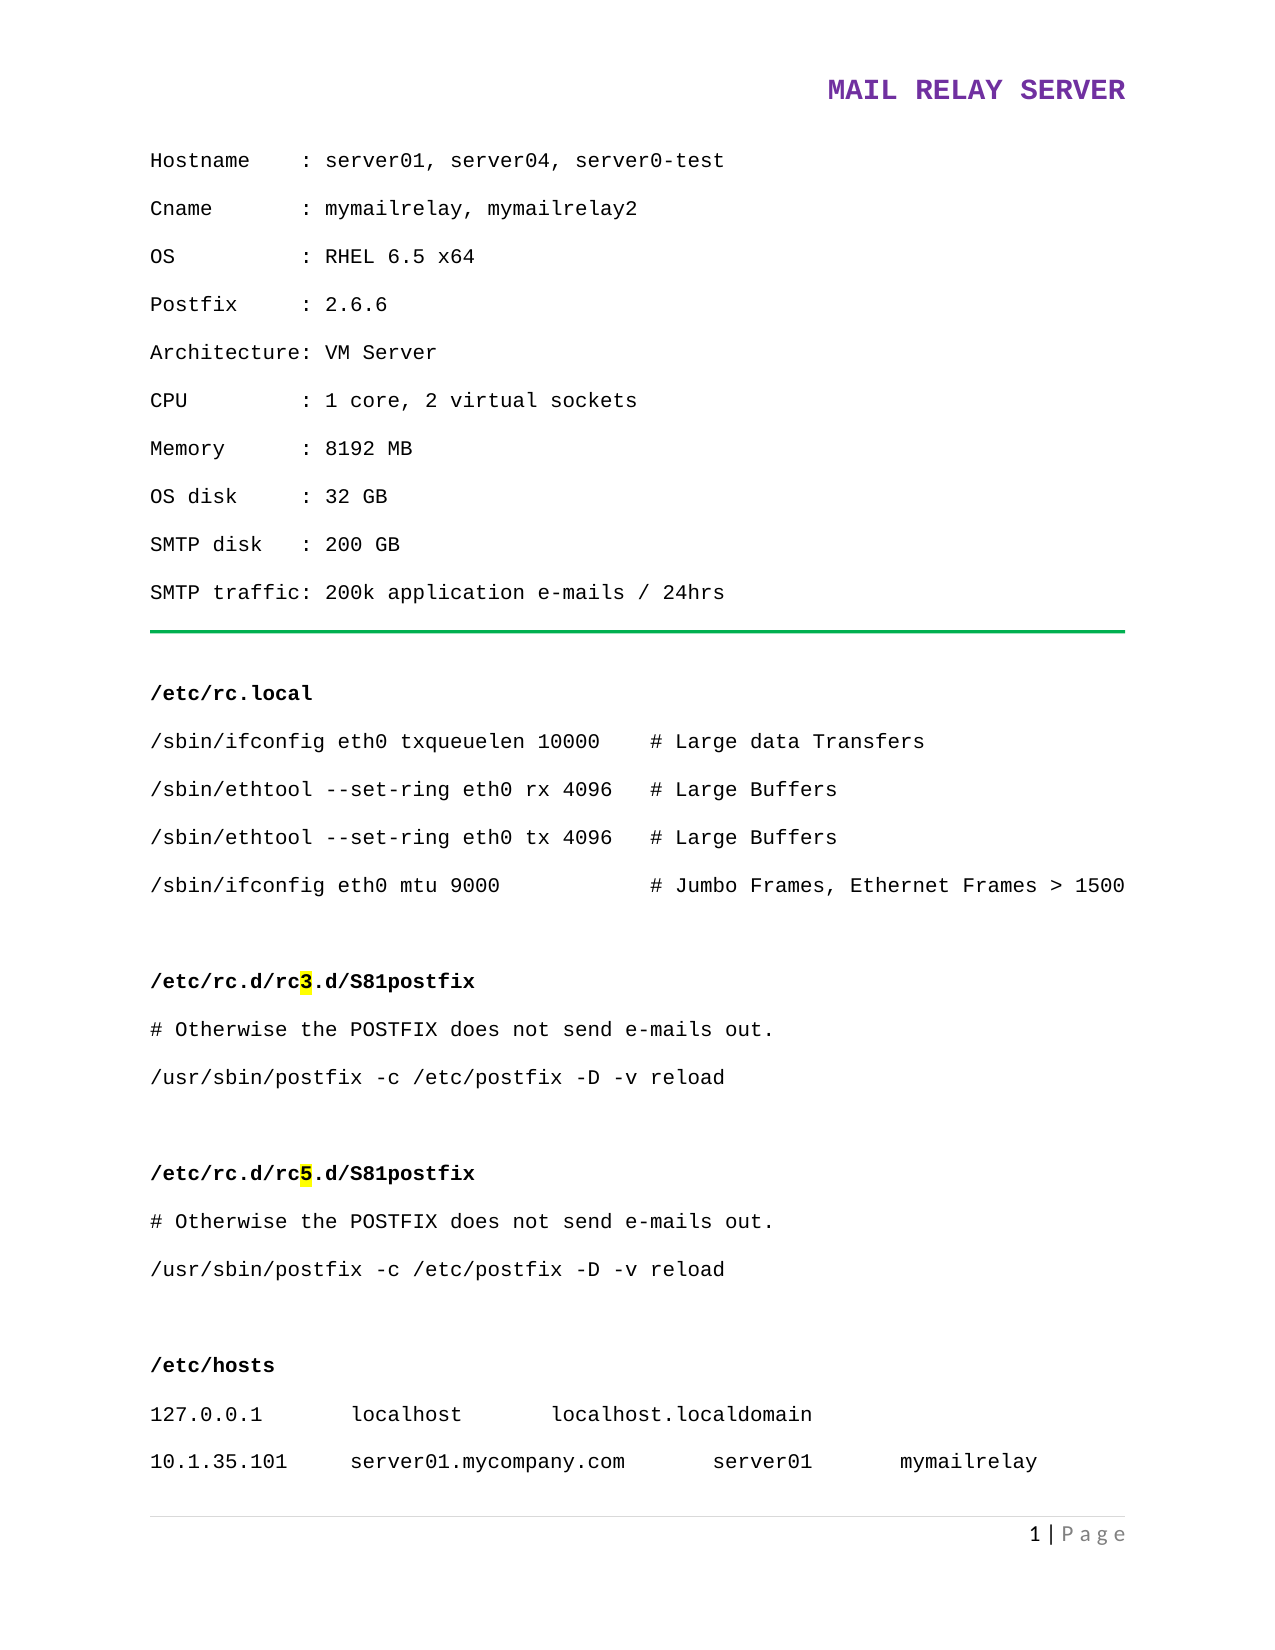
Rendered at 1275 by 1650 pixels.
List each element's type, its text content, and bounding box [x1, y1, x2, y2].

text /sbin/ethtool --set-ring eth0 rx 4096 # Large Buffers [150, 779, 1125, 803]
text OS disk : 32 GB [150, 486, 1125, 510]
text /usr/sbin/postfix -c /etc/postfix -D -v reload [150, 1067, 1125, 1091]
text Architecture: VM Server [150, 342, 1125, 366]
text /etc/hosts [150, 1356, 1125, 1379]
text /etc/rc.d/rc3.d/S81postfix [312, 971, 1125, 995]
text CPU : 1 core, 2 virtual sockets [150, 390, 1125, 414]
text Cname : mymailrelay, mymailrelay2 [150, 198, 1125, 222]
text # Otherwise the POSTFIX does not send e-mails out. [150, 1019, 1125, 1043]
text SMTP disk : 200 GB [150, 534, 1125, 558]
text 127.0.0.1 localhost localhost.localdomain [150, 1403, 1125, 1427]
text /usr/sbin/postfix -c /etc/postfix -D -v reload [150, 1259, 1125, 1283]
text OS : RHEL 6.5 x64 [150, 246, 1125, 270]
text Postfix : 2.6.6 [150, 294, 1125, 318]
text # Otherwise the POSTFIX does not send e-mails out. [150, 1211, 1125, 1235]
text SMTP traffic: 200k application e-mails / 24hrs [150, 582, 1125, 606]
text /etc/rc.local [150, 683, 1125, 707]
text /sbin/ethtool --set-ring eth0 tx 4096 # Large Buffers [150, 827, 1125, 851]
text Hostname : server01, server04, server0-test [150, 150, 1125, 174]
text /etc/rc.d/rc3.d/S81postfix [150, 971, 300, 995]
text /etc/rc.d/rc5.d/S81postfix [150, 1163, 1125, 1187]
text 10.1.35.101 server01.mycompany.com server01 mymailrelay [150, 1452, 1125, 1475]
text /sbin/ifconfig eth0 txqueuelen 10000 # Large data Transfers [150, 731, 1125, 755]
text /sbin/ifconfig eth0 mtu 9000 # Jumbo Frames, Ethernet Frames > 1500 [150, 875, 1125, 899]
text Memory : 8192 MB [150, 438, 1125, 462]
